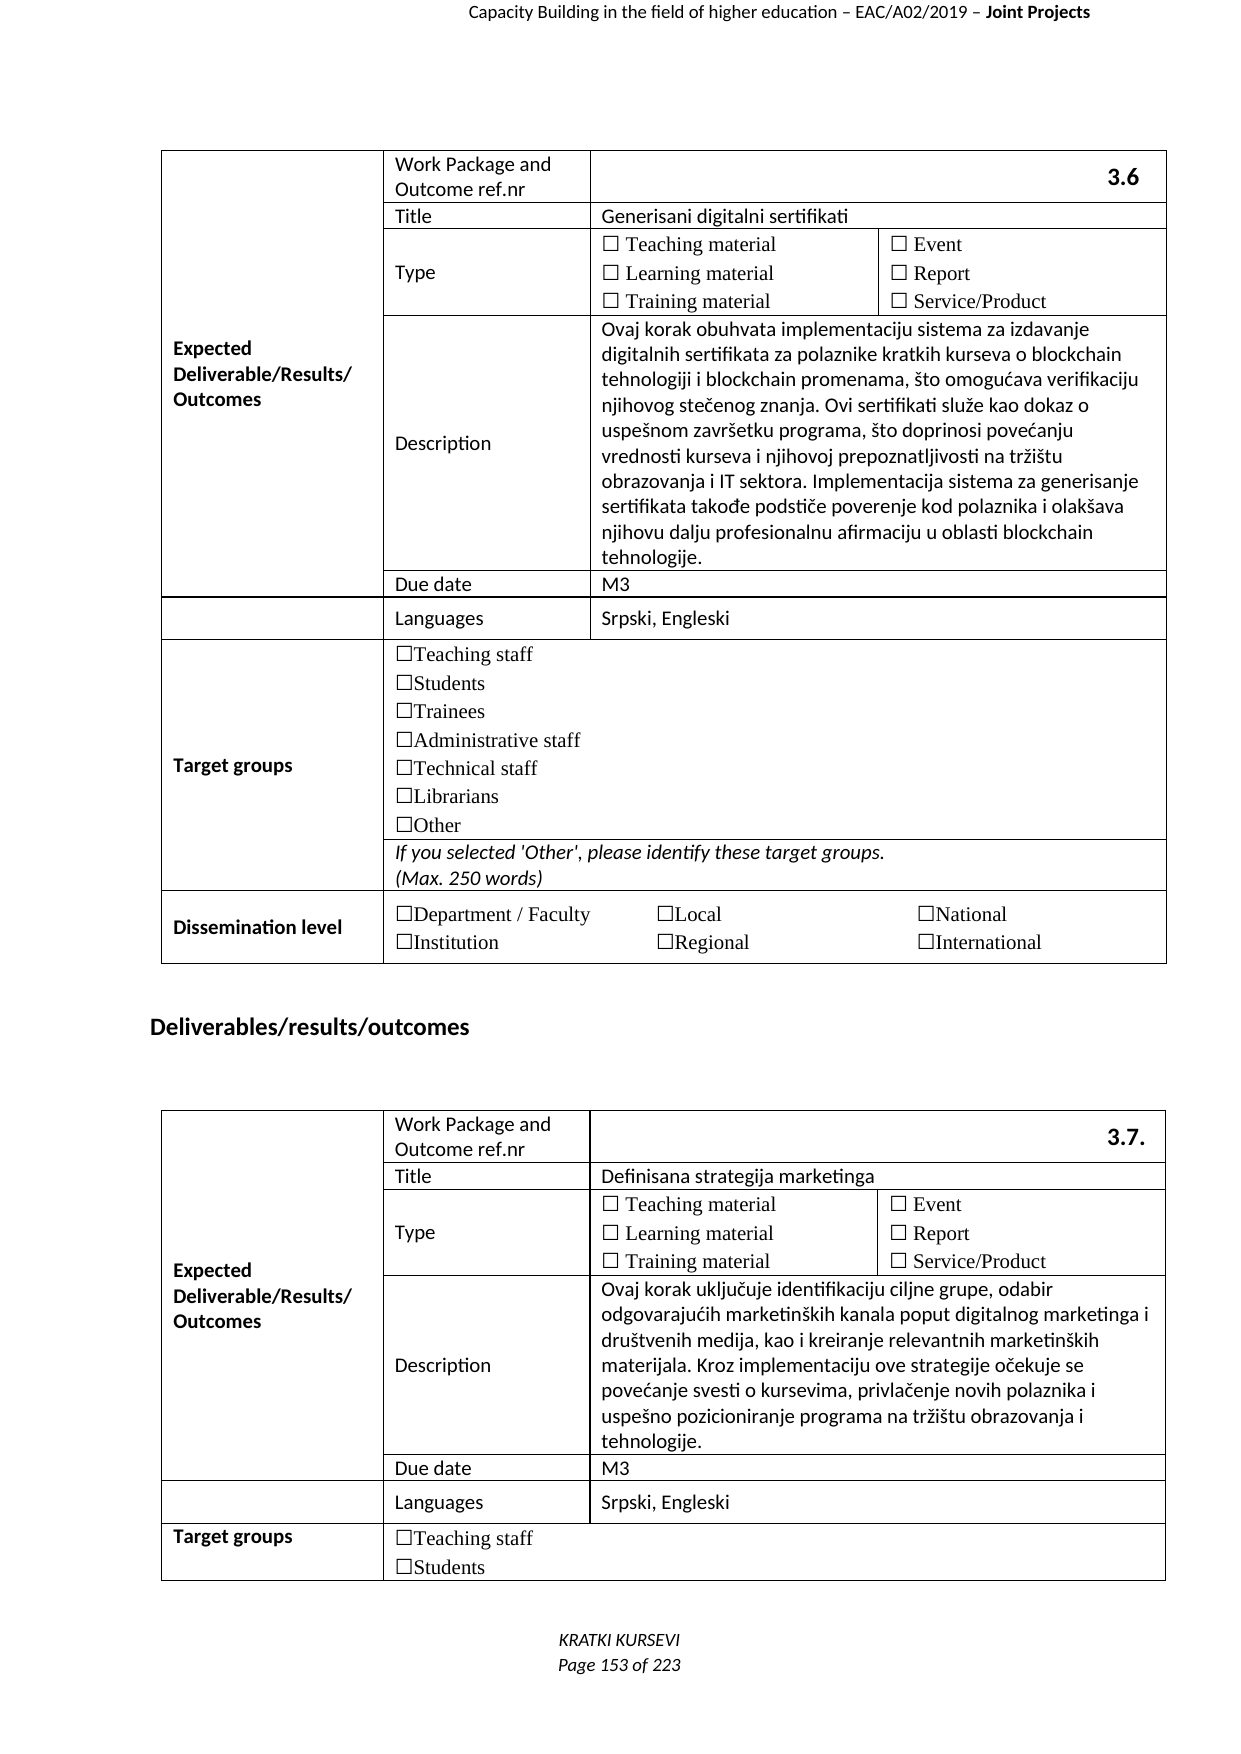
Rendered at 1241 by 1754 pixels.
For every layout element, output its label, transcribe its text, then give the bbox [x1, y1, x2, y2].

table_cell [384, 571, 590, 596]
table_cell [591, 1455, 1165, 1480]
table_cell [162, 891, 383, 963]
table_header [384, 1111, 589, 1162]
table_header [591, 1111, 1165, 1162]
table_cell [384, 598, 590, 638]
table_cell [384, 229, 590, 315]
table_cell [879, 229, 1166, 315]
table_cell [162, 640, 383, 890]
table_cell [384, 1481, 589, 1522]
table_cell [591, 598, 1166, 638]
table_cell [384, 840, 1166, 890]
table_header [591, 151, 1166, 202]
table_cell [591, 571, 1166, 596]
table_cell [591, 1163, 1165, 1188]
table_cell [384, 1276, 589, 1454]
text Deliverables/results/outcomes [150, 1011, 1090, 1042]
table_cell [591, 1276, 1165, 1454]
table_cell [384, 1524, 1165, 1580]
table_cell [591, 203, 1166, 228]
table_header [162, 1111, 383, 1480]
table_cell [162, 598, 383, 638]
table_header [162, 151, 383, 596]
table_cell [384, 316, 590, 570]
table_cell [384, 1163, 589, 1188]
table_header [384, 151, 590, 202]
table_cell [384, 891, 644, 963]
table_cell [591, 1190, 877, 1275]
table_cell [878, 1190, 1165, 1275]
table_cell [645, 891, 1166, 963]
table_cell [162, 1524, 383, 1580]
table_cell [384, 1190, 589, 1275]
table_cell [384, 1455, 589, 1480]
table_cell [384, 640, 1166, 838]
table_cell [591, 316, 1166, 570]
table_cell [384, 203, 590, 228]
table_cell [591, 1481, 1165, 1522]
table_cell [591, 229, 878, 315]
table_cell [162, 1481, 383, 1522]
